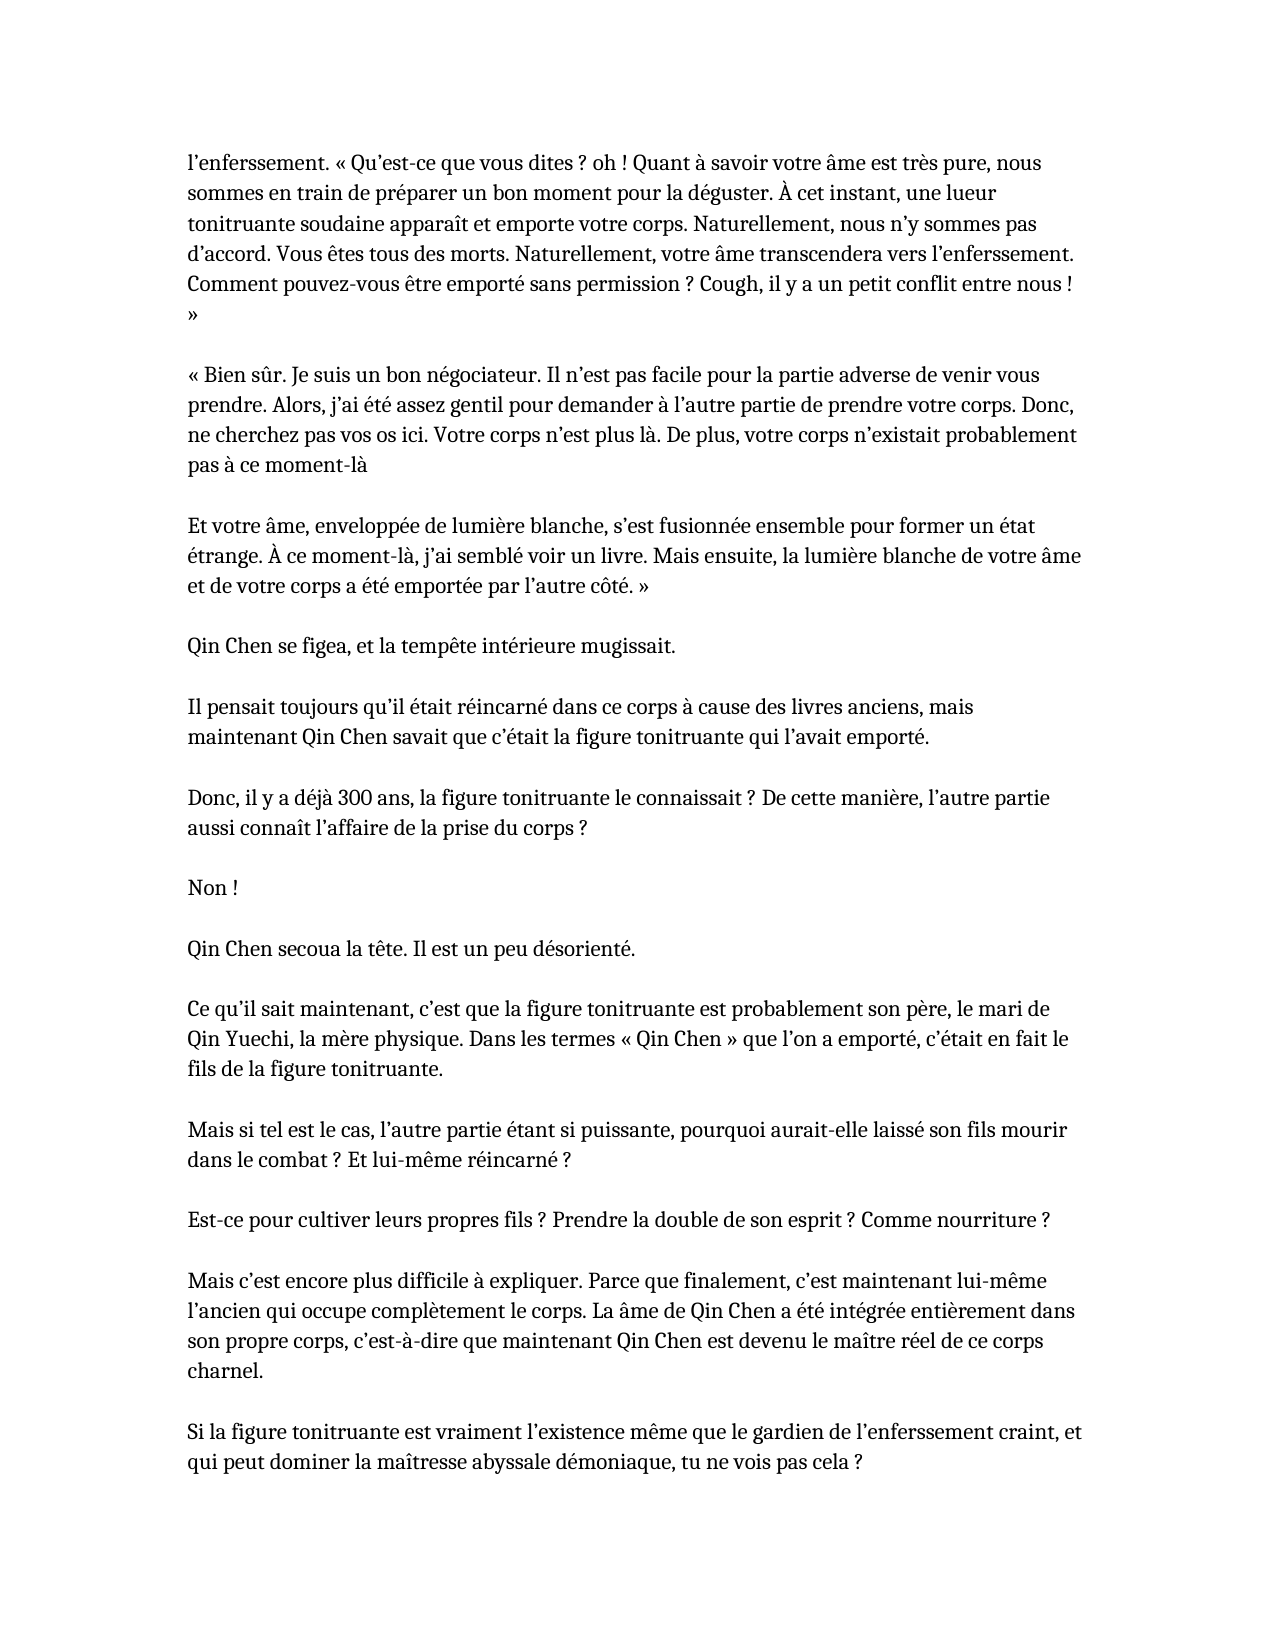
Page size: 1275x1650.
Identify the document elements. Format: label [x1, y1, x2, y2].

text [187, 150, 1087, 1475]
